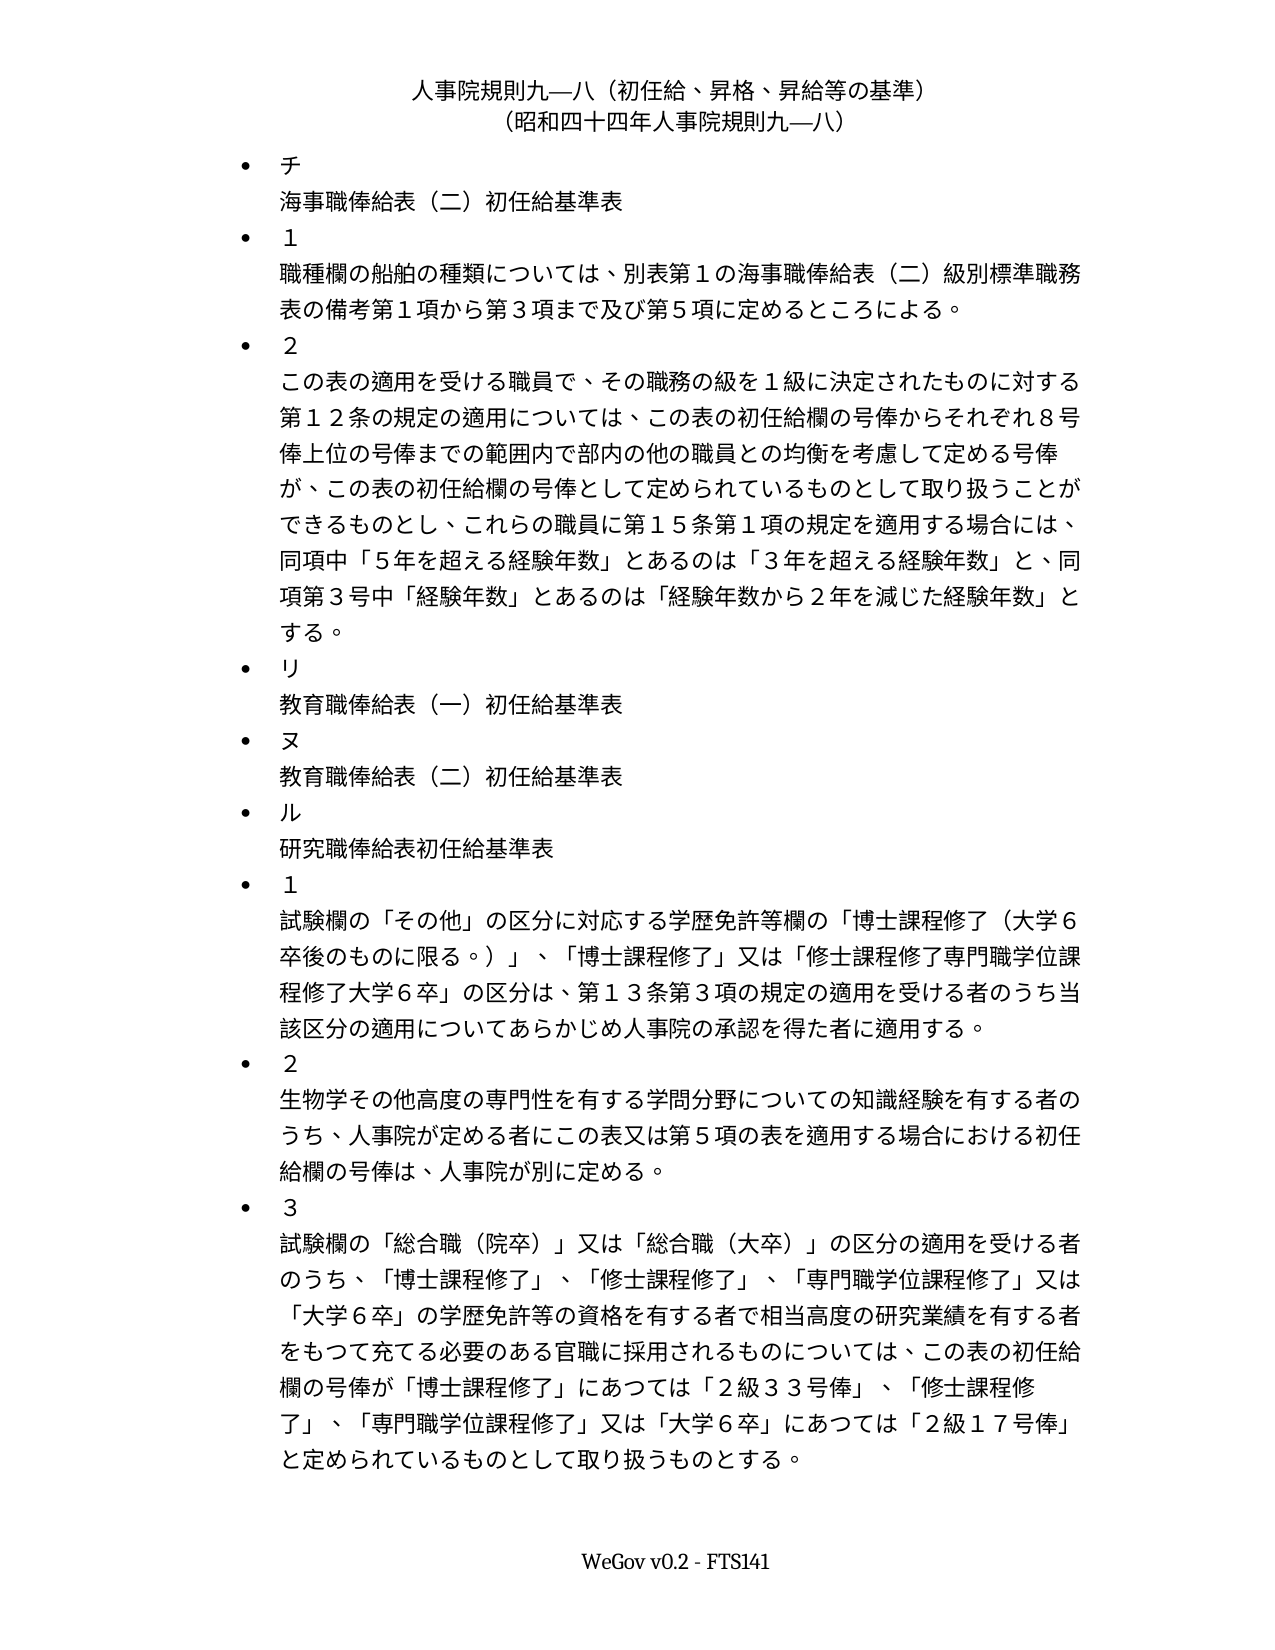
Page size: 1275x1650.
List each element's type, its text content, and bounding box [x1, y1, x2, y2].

list ２ この表の適用を受ける職員で、その職務の級を１級に決定されたものに対する第１２条の規定の適用については、この表の初任給欄の号俸からそれぞれ８号俸上位の号俸までの範囲内で部内の他の職員との均衡を考慮して定める号俸が、この表の初任給欄の号俸として定められているものとして取り扱うことができるものとし、これらの職員に第１５条第１項の規定を適用する場合には、同項中「５年を超える経験年数」とあるのは「３年を超える経験年数」と、同項第３号中「経験年数」とあるのは「経験年数から２年を減じた経験年数」とする。 [242, 330, 1087, 648]
list １ 職種欄の船舶の種類については、別表第１の海事職俸給表（二）級別標準職務表の備考第１項から第３項まで及び第５項に定めるところによる。 [242, 222, 1087, 325]
list ３ 試験欄の「総合職（院卒）」又は「総合職（大卒）」の区分の適用を受ける者のうち、「博士課程修了」、「修士課程修了」、「専門職学位課程修了」又は「大学６卒」の学歴免許等の資格を有する者で相当高度の研究業績を有する者をもつて充てる必要のある官職に採用されるものについては、この表の初任給欄の号俸が「博士課程修了」にあつては「２級３３号俸」、「修士課程修了」、「専門職学位課程修了」又は「大学６卒」にあつては「２級１７号俸」と定められているものとして取り扱うものとする。 [242, 1192, 1087, 1475]
list １ 試験欄の「その他」の区分に対応する学歴免許等欄の「博士課程修了（大学６卒後のものに限る。）」、「博士課程修了」又は「修士課程修了専門職学位課程修了大学６卒」の区分は、第１３条第３項の規定の適用を受ける者のうち当該区分の適用についてあらかじめ人事院の承認を得た者に適用する。 [242, 869, 1087, 1044]
list チ 海事職俸給表（二）初任給基準表 [242, 150, 1087, 217]
list ヌ 教育職俸給表（二）初任給基準表 [242, 725, 1087, 792]
list ２ 生物学その他高度の専門性を有する学問分野についての知識経験を有する者のうち、人事院が定める者にこの表又は第５項の表を適用する場合における初任給欄の号俸は、人事院が別に定める。 [242, 1048, 1087, 1187]
list リ 教育職俸給表（一）初任給基準表 [242, 653, 1087, 720]
list ル 研究職俸給表初任給基準表 [242, 797, 1087, 864]
